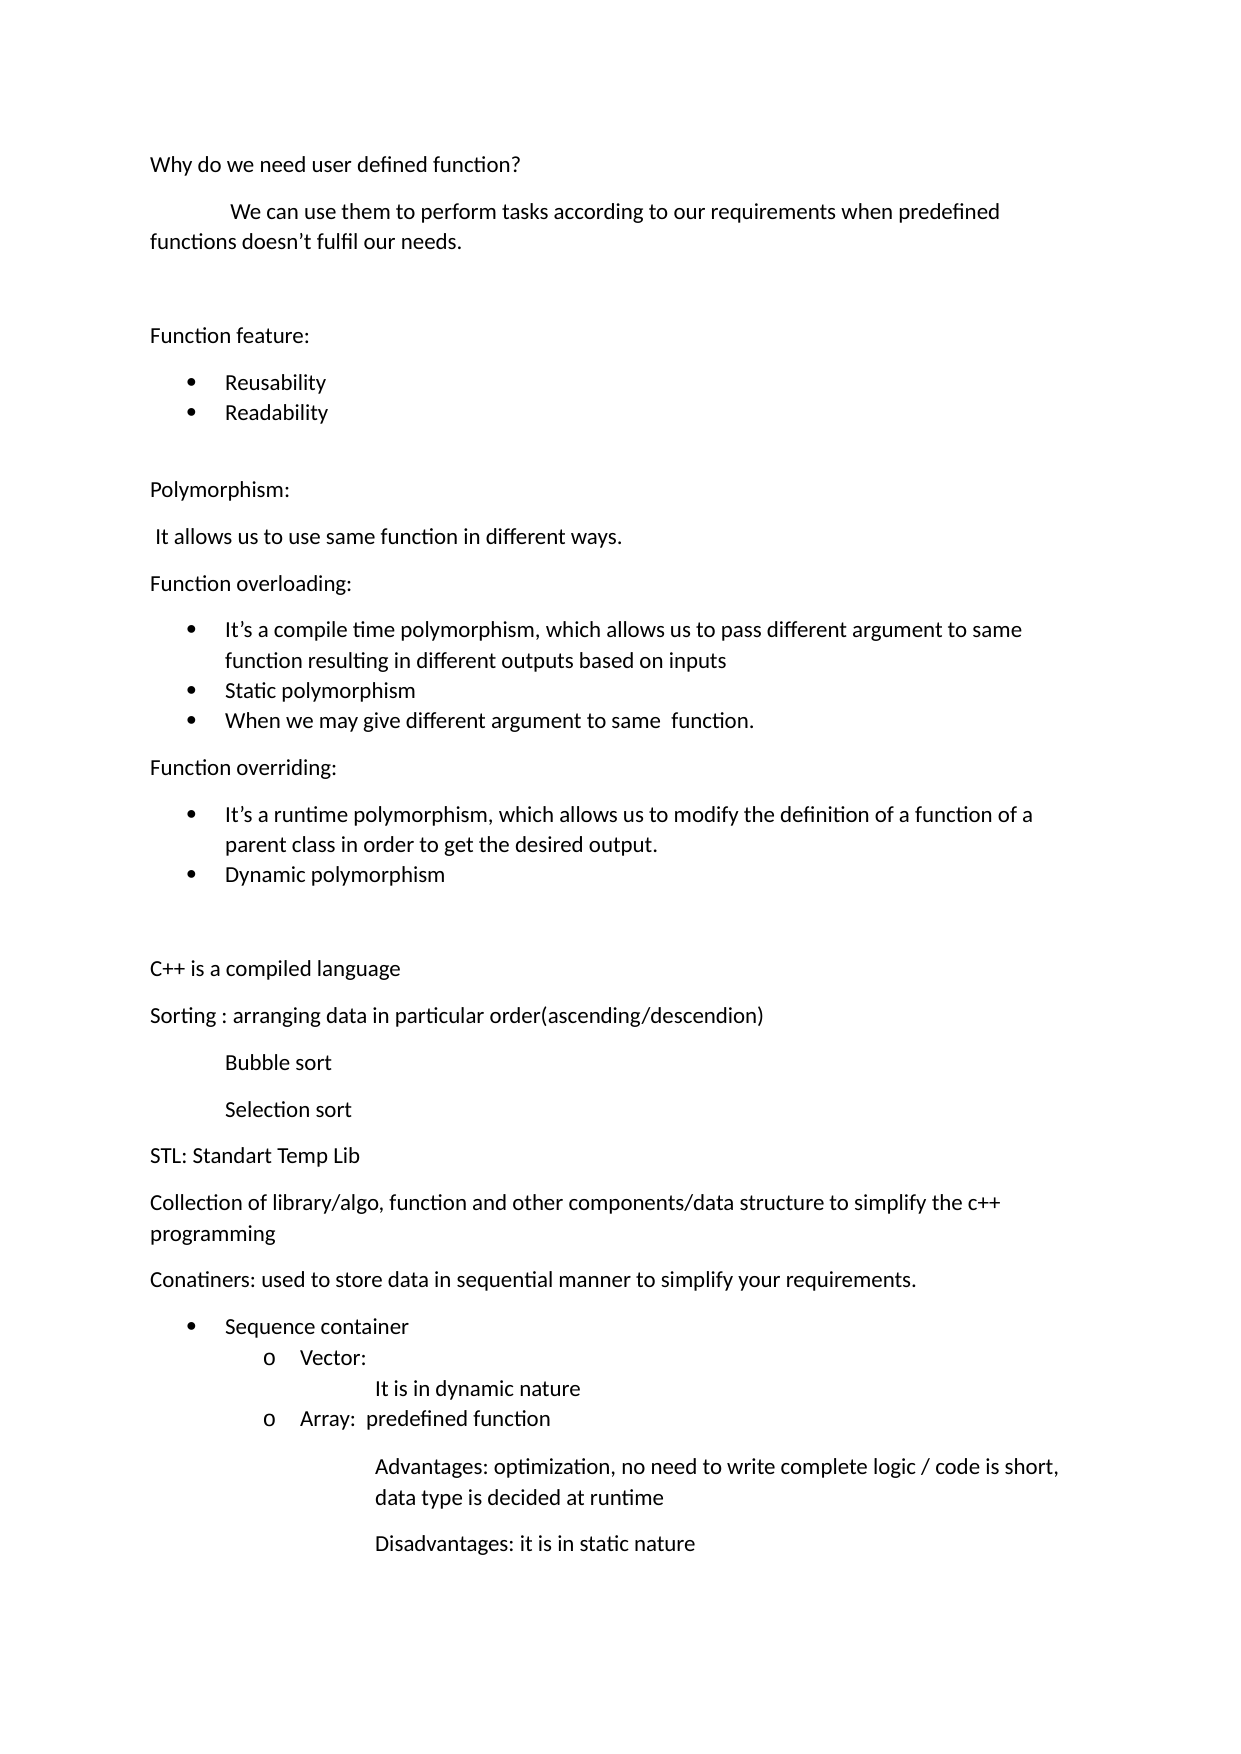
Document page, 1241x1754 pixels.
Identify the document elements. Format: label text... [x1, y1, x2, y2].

text Sorting : arranging data in particular order(ascending/descendion) [150, 1001, 1090, 1029]
list Readability [187, 398, 1090, 426]
text Function overloading: [150, 569, 1090, 597]
text STL: Standart Temp Lib [150, 1142, 1090, 1170]
list Array: predefined function [262, 1404, 1090, 1433]
text Polymorphism: [150, 475, 1090, 503]
text Function feature: [150, 321, 1090, 349]
list It is in dynamic nature [375, 1374, 1090, 1402]
text Disadvantages: it is in static nature [375, 1529, 1090, 1558]
list It’s a runtime polymorphism, which allows us to modify the definition of a function of a parent class in order to get the desired output. [187, 800, 1090, 858]
text Advantages: optimization, no need to write complete logic / code is short, data type is decided at runtime [375, 1452, 1090, 1511]
text We can use them to perform tasks according to our requirements when predefined functions doesn’t fulfil our needs. [150, 197, 1090, 255]
text Function overriding: [150, 753, 1090, 781]
list Static polymorphism [187, 676, 1090, 704]
text It allows us to use same function in different ways. [150, 522, 1090, 550]
list Dynamic polymorphism [187, 860, 1090, 888]
list When we may give different argument to same function. [187, 706, 1090, 734]
text Selection sort [150, 1095, 1090, 1123]
text Conatiners: used to store data in sequential manner to simplify your requirements. [150, 1266, 1090, 1294]
text C++ is a compiled language [150, 954, 1090, 982]
text Collection of library/algo, function and other components/data structure to simplify the c++ programming [150, 1188, 1090, 1247]
list It’s a compile time polymorphism, which allows us to pass different argument to same function resulting in different outputs based on inputs [187, 616, 1090, 674]
text Bubble sort [150, 1048, 1090, 1076]
list Sequence container [187, 1312, 1090, 1341]
list Vector: [262, 1343, 1090, 1372]
text Why do we need user defined function? [150, 150, 1090, 178]
list Reusability [187, 368, 1090, 396]
